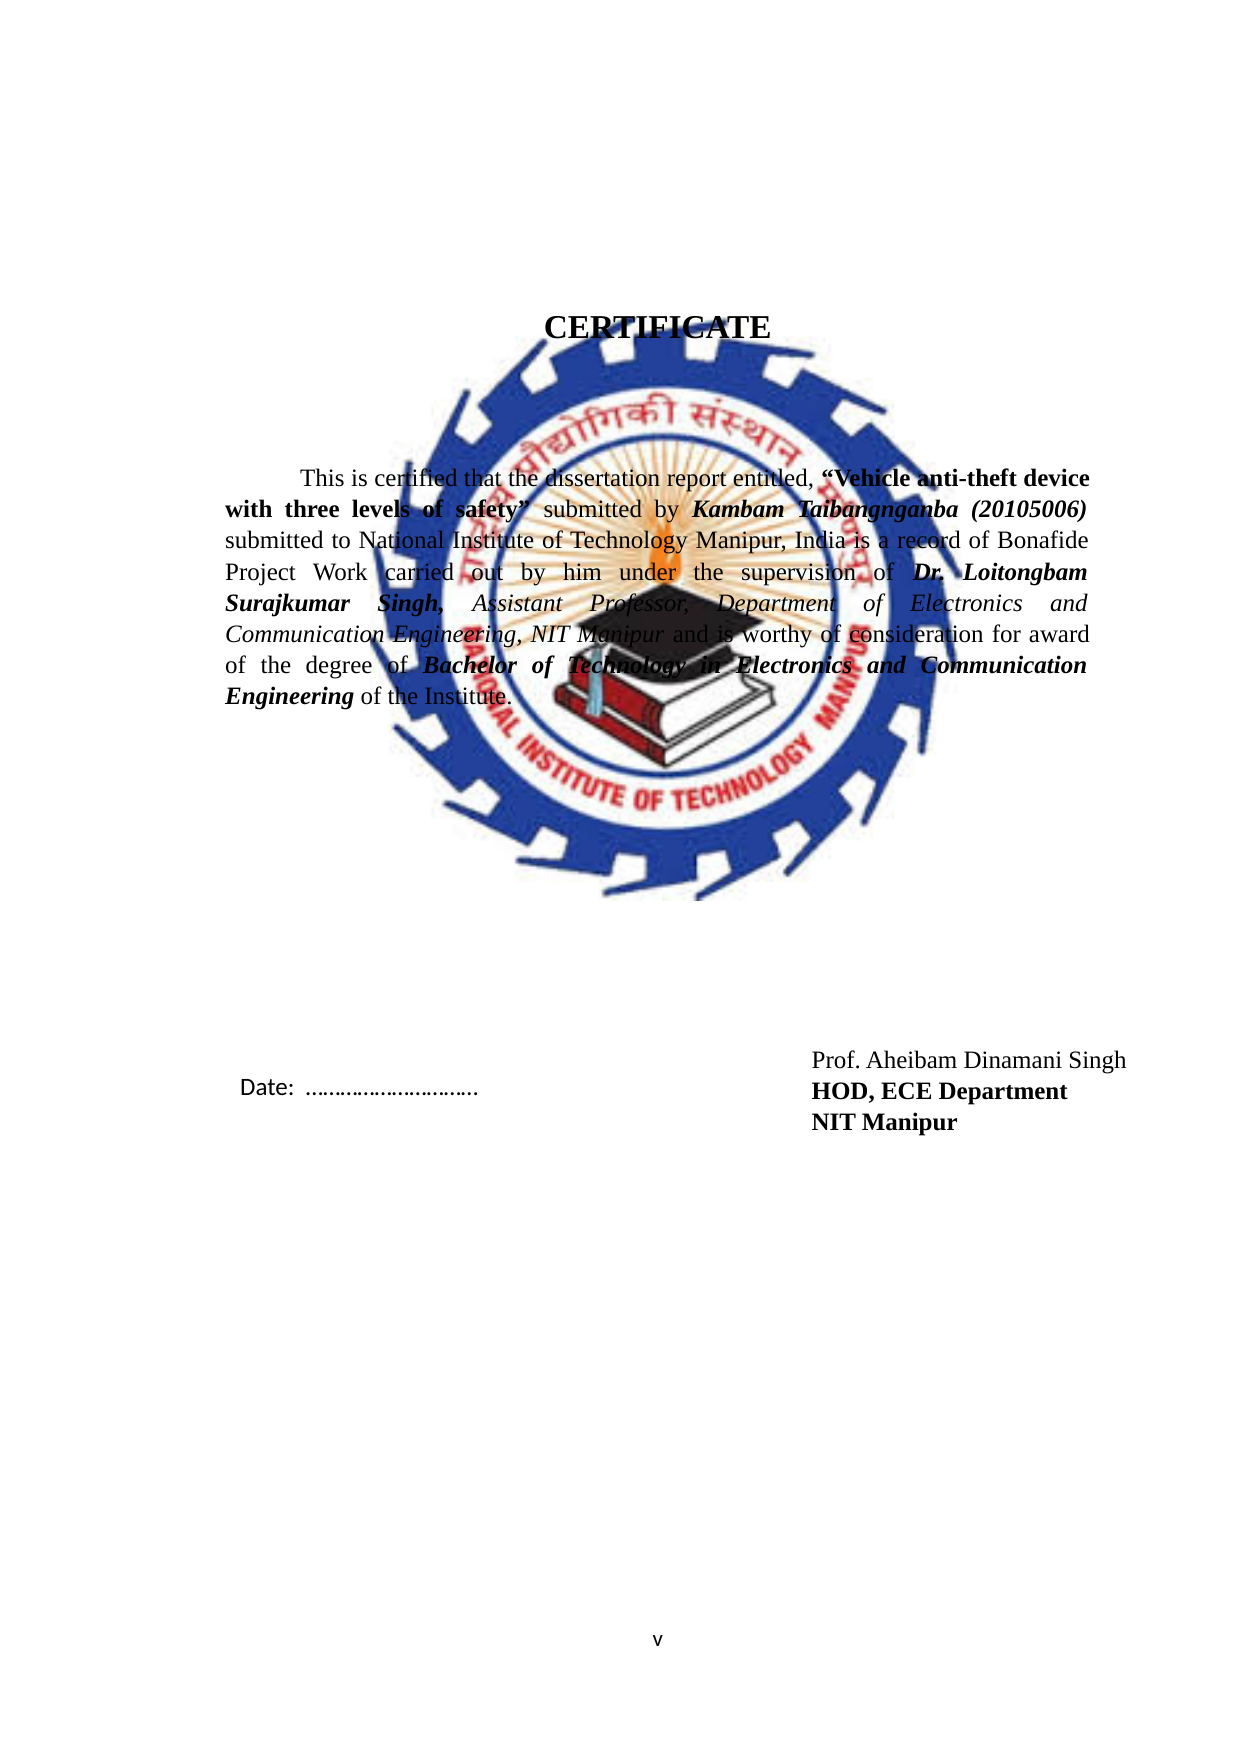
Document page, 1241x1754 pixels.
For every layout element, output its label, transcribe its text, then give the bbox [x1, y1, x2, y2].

picture [599, 318, 605, 327]
picture [369, 709, 963, 901]
picture [712, 319, 719, 329]
picture [369, 317, 963, 463]
text This is certified that the dissertation report entitled, “Vehicle anti-theft device with three levels of safety” submitted by Kambam Taibangnganba (20105006) submitted to National Institute of Technology Manipur, India is a record of Bonafide Project Work carried out by him under the supervision of Dr. Loitongbam Surajkumar Singh, Assistant Professor, Department of Electronics and Communication Engineering, NIT Manipur and is worthy of consideration for award of the degree of Bachelor of Technology in Electronics and Communication Engineering of the Institute. [225, 463, 1090, 709]
